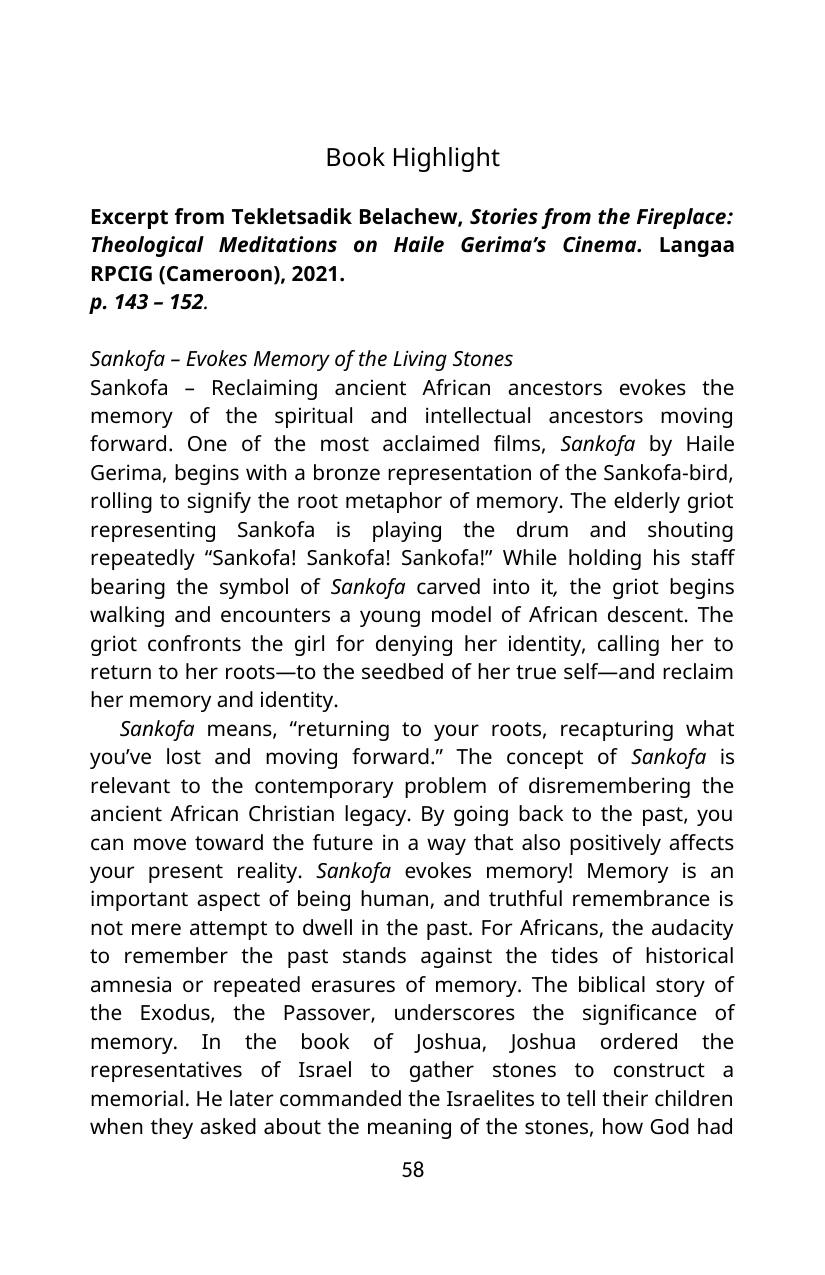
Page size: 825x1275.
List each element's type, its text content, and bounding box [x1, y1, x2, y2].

text Excerpt from Tekletsadik Belachew, Stories from the Fireplace: Theological Meditations on Haile Gerima’s Cinema. Langaa RPCIG (Cameroon), 2021. [90, 202, 735, 287]
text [90, 714, 735, 1141]
subtitle Book Highlight [90, 140, 735, 174]
text p. 143 – 152. [90, 287, 735, 316]
text Sankofa – Evokes Memory of the Living Stones [90, 344, 735, 373]
text Sankofa – Reclaiming ancient African ancestors evokes the memory of the spiritual and intellectual ancestors moving forward. One of the most acclaimed films, Sankofa by Haile Gerima, begins with a bronze representation of the Sankofa-bird, rolling to signify the root metaphor of memory. The elderly griot representing Sankofa is playing the drum and shouting repeatedly “Sankofa! Sankofa! Sankofa!” While holding his staff bearing the symbol of Sankofa carved into it, the griot begins walking and encounters a young model of African descent. The griot confronts the girl for denying her identity, calling her to return to her roots—to the seedbed of her true self—and reclaim her memory and identity. [90, 373, 735, 714]
